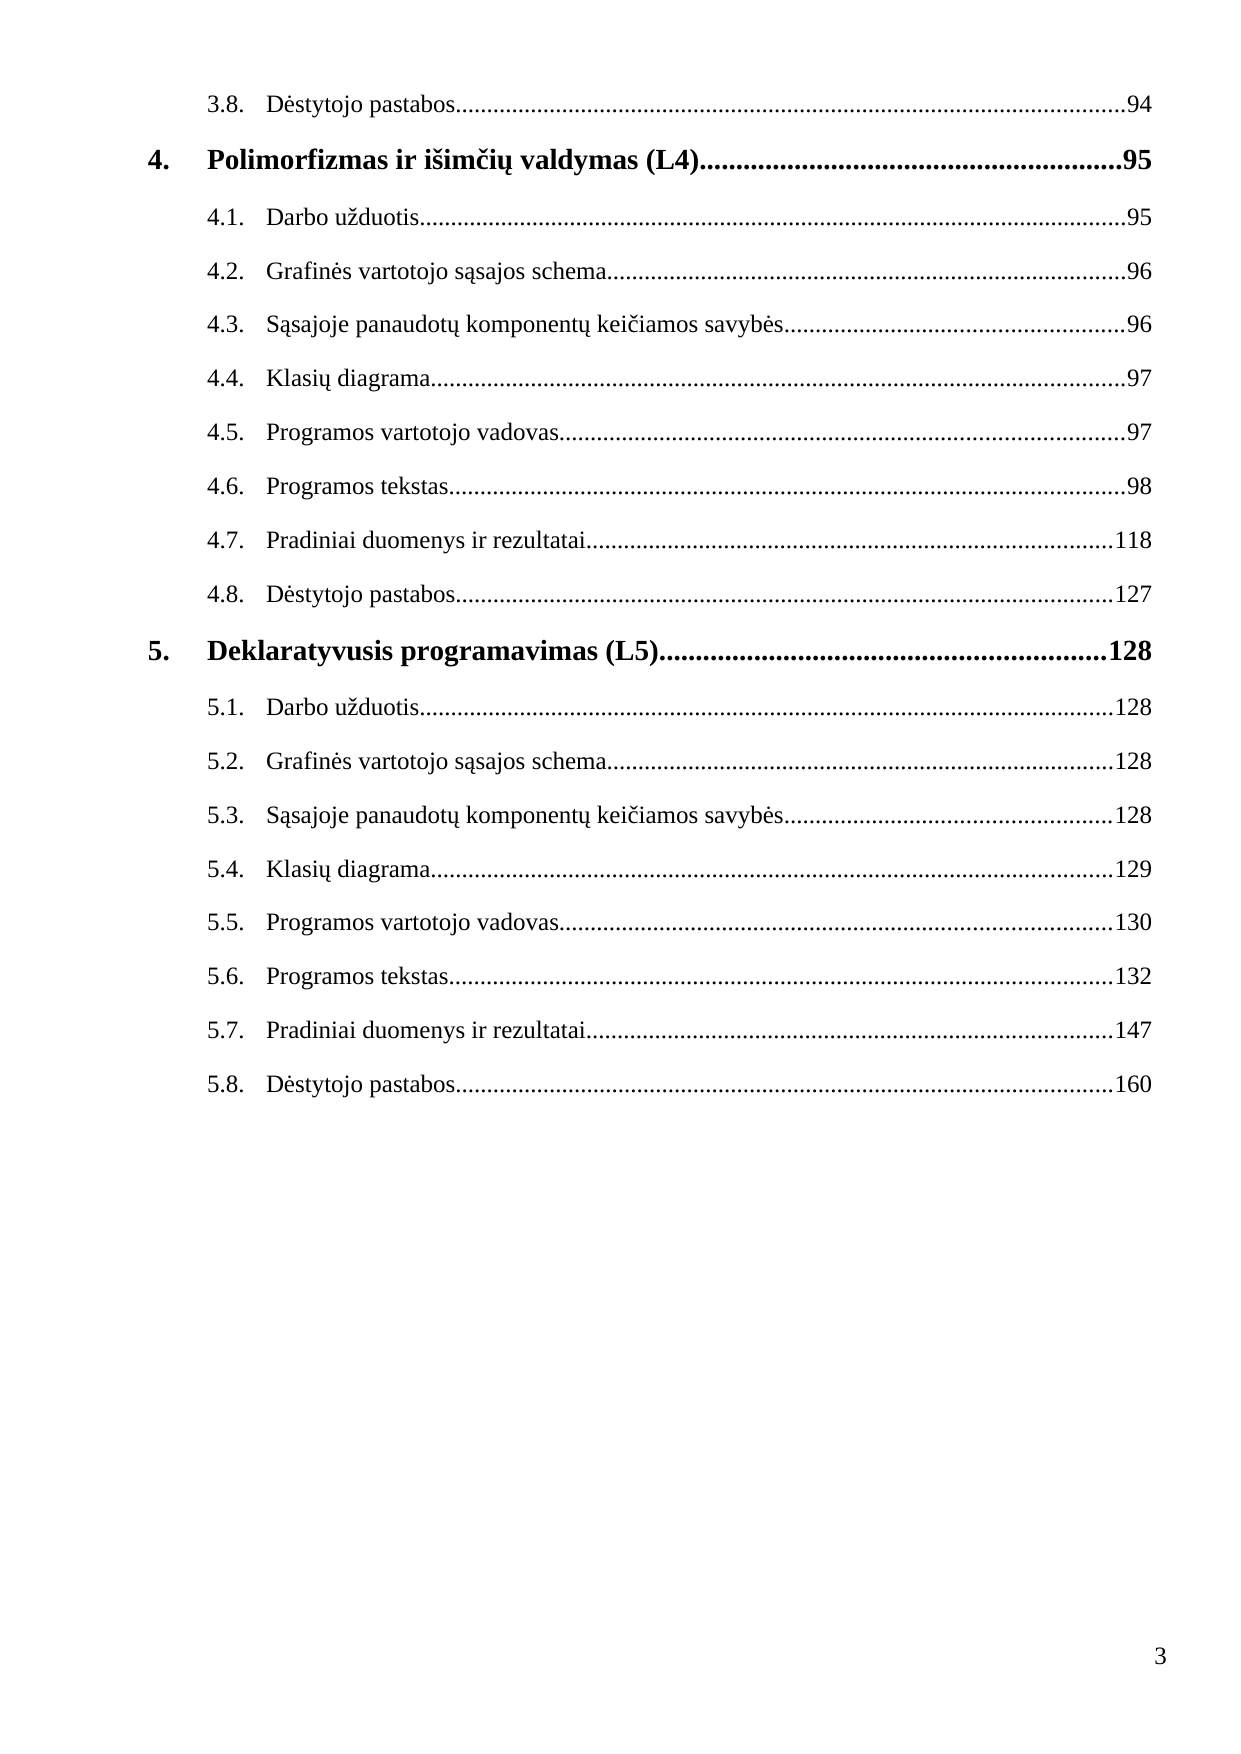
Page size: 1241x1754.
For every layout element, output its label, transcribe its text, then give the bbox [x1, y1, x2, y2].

text 5. Deklaratyvusis programavimas (L5) 128 [148, 633, 1181, 666]
text 5.6. Programos tekstas 132 [207, 961, 1181, 990]
text 3.8. Dėstytojo pastabos 94 [207, 89, 1181, 117]
text 4.5. Programos vartotojo vadovas 97 [207, 417, 1181, 446]
text 4.1. Darbo užduotis 95 [207, 202, 1181, 231]
text 4. Polimorfizmas ir išimčių valdymas (L4) 95 [148, 142, 1181, 176]
text 4.8. Dėstytojo pastabos 127 [207, 579, 1181, 608]
text 4.6. Programos tekstas 98 [207, 471, 1181, 500]
text 4.4. Klasių diagrama 97 [207, 363, 1181, 392]
text 5.7. Pradiniai duomenys ir rezultatai 147 [207, 1015, 1181, 1044]
text 4.3. Sąsajoje panaudotų komponentų keičiamos savybės 96 [207, 309, 1181, 338]
text 5.4. Klasių diagrama 129 [207, 854, 1181, 882]
text 5.5. Programos vartotojo vadovas 130 [207, 907, 1181, 936]
text 5.3. Sąsajoje panaudotų komponentų keičiamos savybės 128 [207, 800, 1181, 828]
text 5.1. Darbo užduotis 128 [207, 692, 1181, 721]
text 4.7. Pradiniai duomenys ir rezultatai 118 [207, 525, 1181, 554]
text 5.2. Grafinės vartotojo sąsajos schema 128 [207, 746, 1181, 775]
text 4.2. Grafinės vartotojo sąsajos schema 96 [207, 256, 1181, 284]
text 5.8. Dėstytojo pastabos 160 [207, 1069, 1181, 1098]
